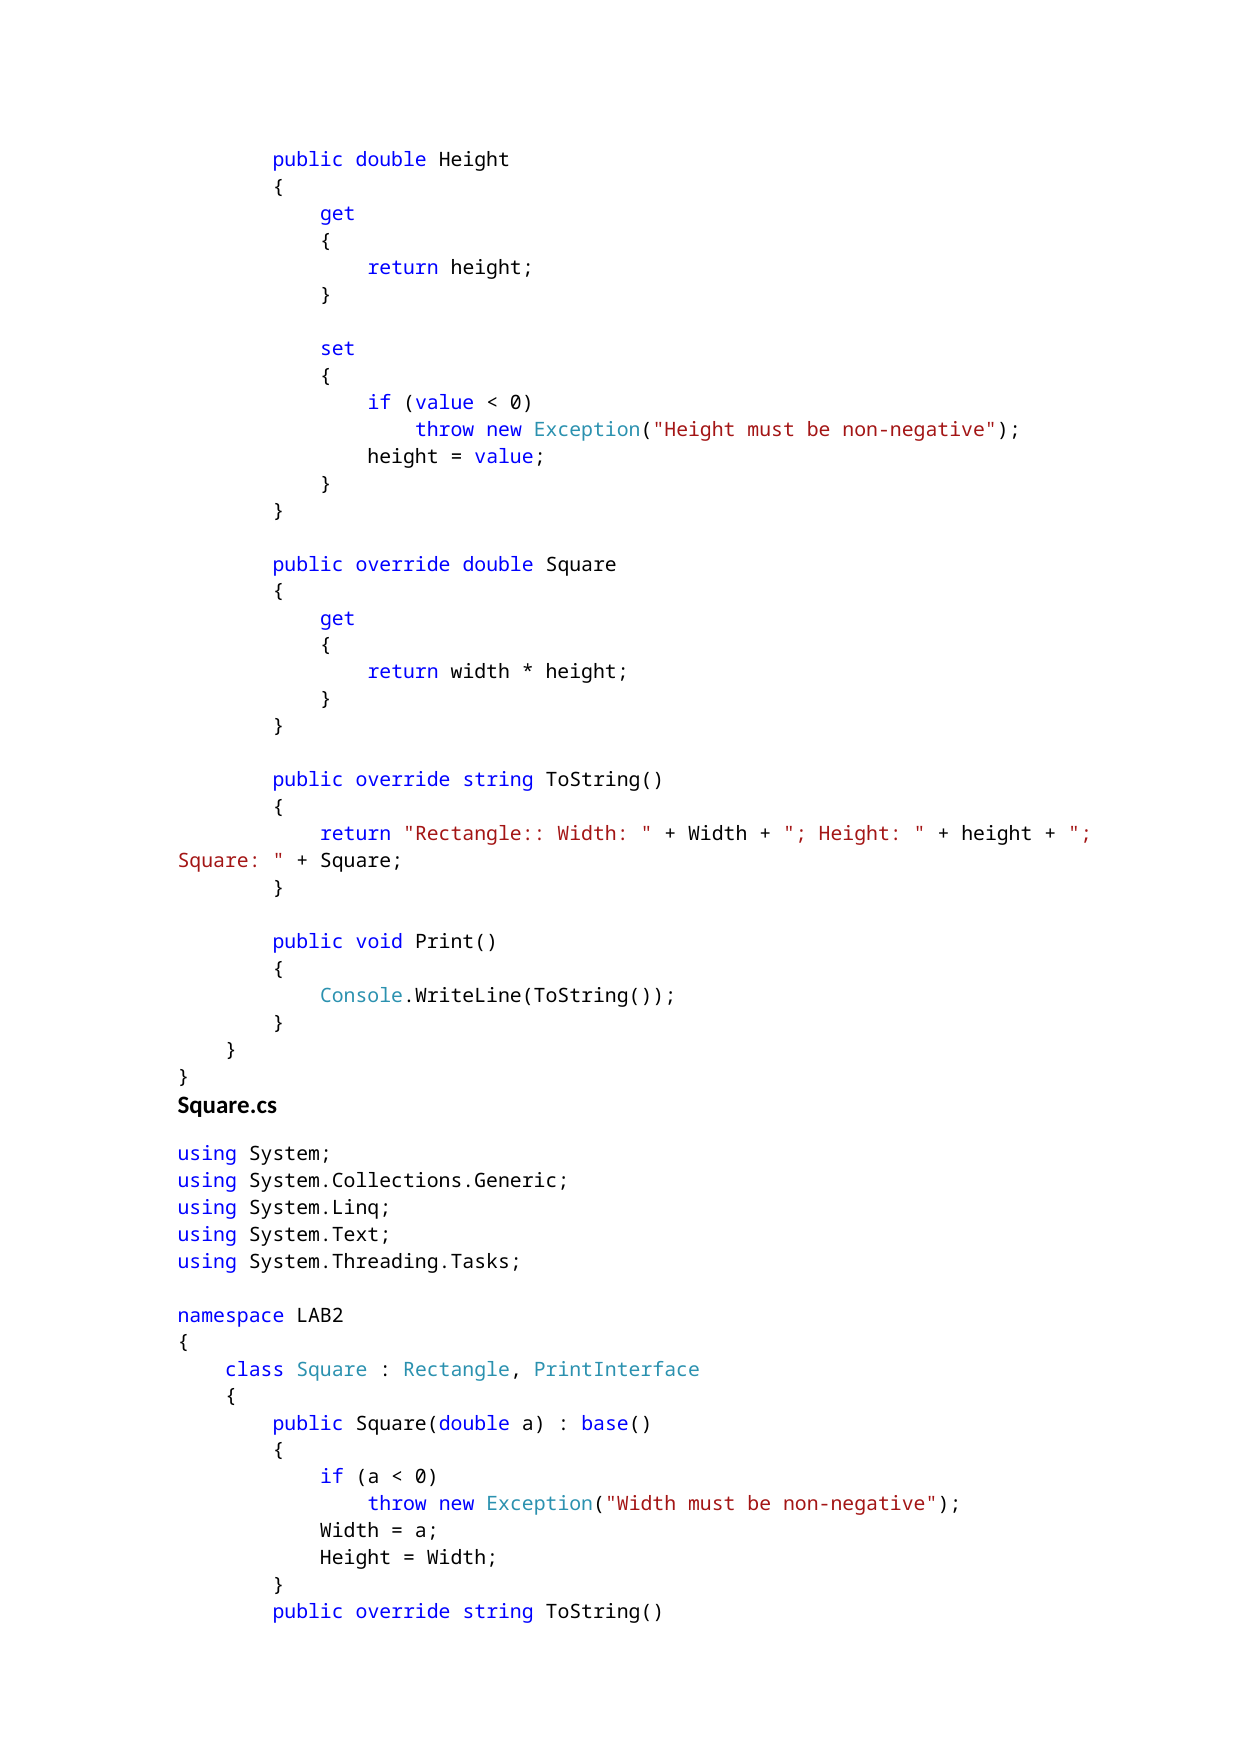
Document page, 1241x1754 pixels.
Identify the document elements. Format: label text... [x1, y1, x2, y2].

text public double Height [177, 145, 1152, 172]
text { [177, 1328, 1152, 1355]
text } [177, 1008, 1152, 1035]
text return height; [177, 253, 1152, 280]
text { [177, 631, 1152, 658]
text using System; [177, 1139, 1152, 1166]
text } [177, 496, 1152, 523]
text if (value < 0) [177, 388, 1152, 415]
text Square.cs [177, 1089, 1152, 1120]
text get [177, 199, 1152, 226]
text using System.Linq; [177, 1193, 1152, 1220]
text return "Rectangle:: Width: " + Width + "; Height: " + height + "; Square: " + Square; [177, 819, 1152, 873]
text } [177, 469, 1152, 496]
text using System.Collections.Generic; [177, 1166, 1152, 1193]
text { [177, 361, 1152, 388]
text } [177, 1035, 1152, 1062]
text { [177, 1436, 1152, 1463]
text } [177, 1571, 1152, 1598]
text { [177, 226, 1152, 253]
text { [177, 954, 1152, 981]
text Height = Width; [177, 1544, 1152, 1571]
text } [177, 280, 1152, 307]
text } [177, 1062, 1152, 1089]
text Console.WriteLine(ToString()); [177, 981, 1152, 1008]
text Width = a; [177, 1517, 1152, 1544]
text get [177, 604, 1152, 631]
text } [177, 712, 1152, 739]
text using System.Text; [177, 1220, 1152, 1247]
text { [177, 172, 1152, 199]
text namespace LAB2 [177, 1301, 1152, 1328]
text public override double Square [177, 550, 1152, 577]
text public Square(double a) : base() [177, 1409, 1152, 1436]
text if (a < 0) [177, 1463, 1152, 1490]
text using System.Threading.Tasks; [177, 1247, 1152, 1274]
text } [177, 873, 1152, 901]
text { [177, 793, 1152, 819]
text throw new Exception("Height must be non-negative"); [177, 415, 1152, 442]
text set [177, 334, 1152, 361]
text throw new Exception("Width must be non-negative"); [177, 1490, 1152, 1517]
text return width * height; [177, 658, 1152, 685]
text { [177, 1382, 1152, 1409]
text { [177, 577, 1152, 604]
text public override string ToString() [177, 766, 1152, 793]
text public void Print() [177, 927, 1152, 954]
text class Square : Rectangle, PrintInterface [177, 1355, 1152, 1382]
text } [177, 685, 1152, 712]
text height = value; [177, 442, 1152, 469]
text public override string ToString() [177, 1598, 1152, 1624]
